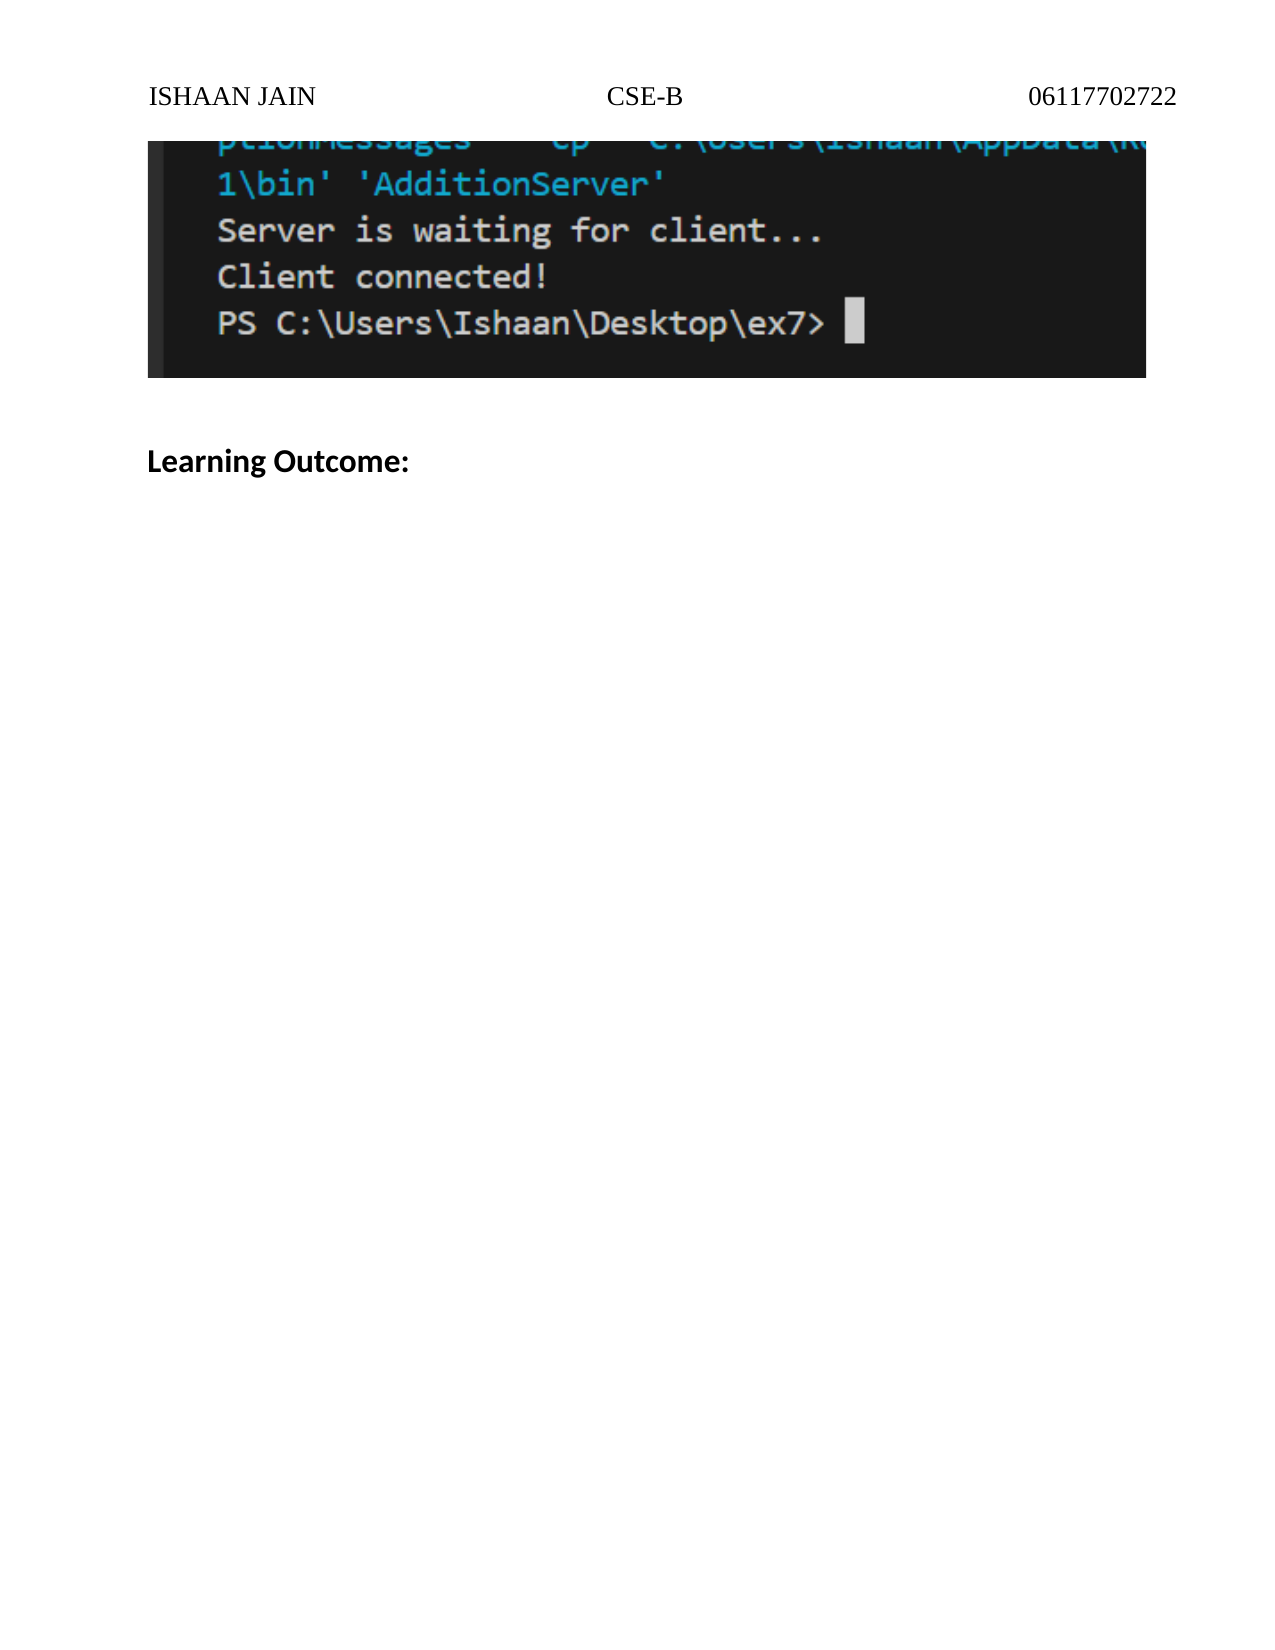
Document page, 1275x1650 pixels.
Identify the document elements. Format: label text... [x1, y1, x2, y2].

text Learning Outcome: [147, 440, 1185, 480]
picture [147, 141, 1147, 378]
